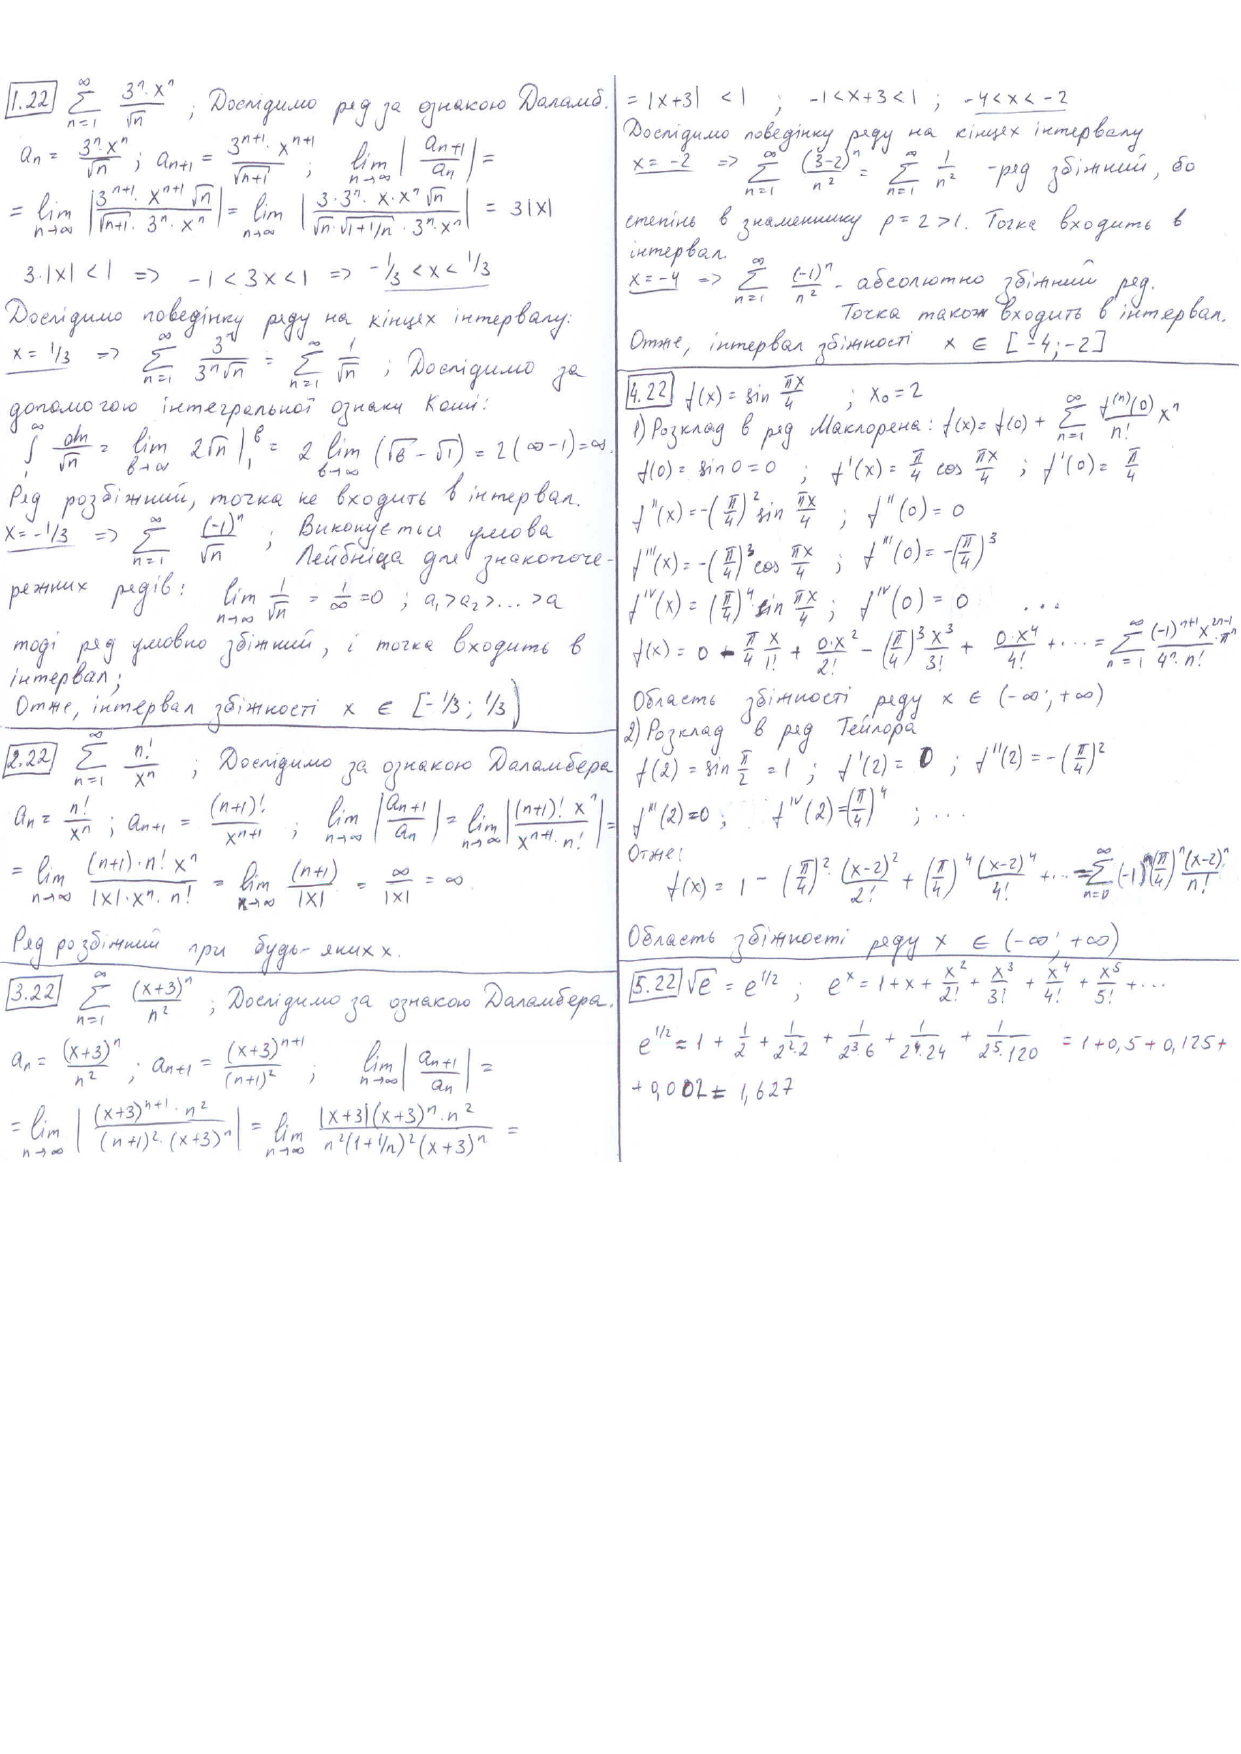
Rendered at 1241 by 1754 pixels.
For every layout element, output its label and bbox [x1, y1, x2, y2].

picture [0, 75, 1239, 1164]
